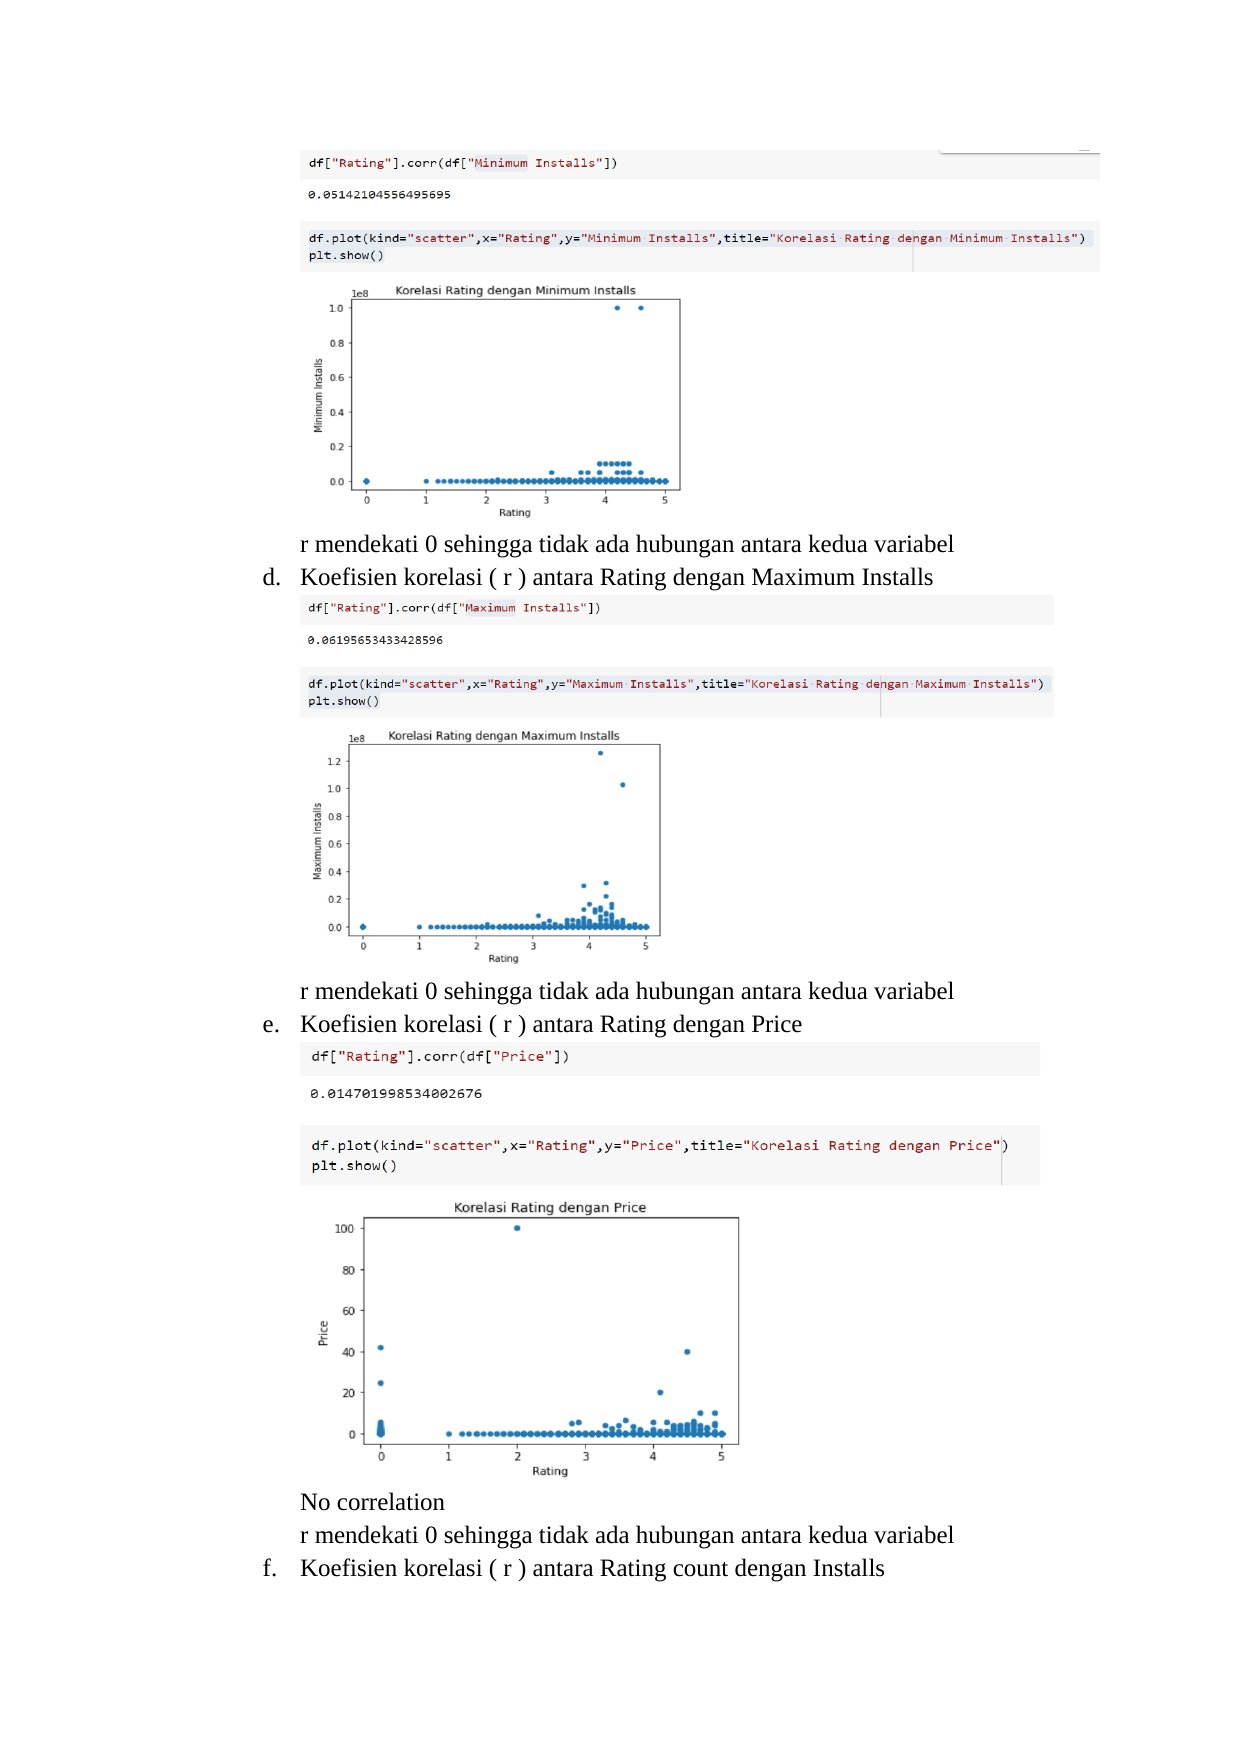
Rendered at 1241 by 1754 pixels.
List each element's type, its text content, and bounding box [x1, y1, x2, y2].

picture [300, 1042, 1041, 1483]
list r mendekati 0 sehingga tidak ada hubungan antara kedua variabel [300, 525, 1090, 558]
list No correlation [300, 1487, 1090, 1516]
list Koefisien korelasi ( r ) antara Rating dengan Price [262, 1009, 1090, 1038]
picture [300, 595, 1055, 972]
list r mendekati 0 sehingga tidak ada hubungan antara kedua variabel [300, 976, 1090, 1005]
picture [300, 150, 1100, 525]
list Koefisien korelasi ( r ) antara Rating dengan Maximum Installs [262, 562, 1090, 591]
list r mendekati 0 sehingga tidak ada hubungan antara kedua variabel [300, 1520, 1090, 1549]
list Koefisien korelasi ( r ) antara Rating count dengan Installs [262, 1553, 1090, 1582]
